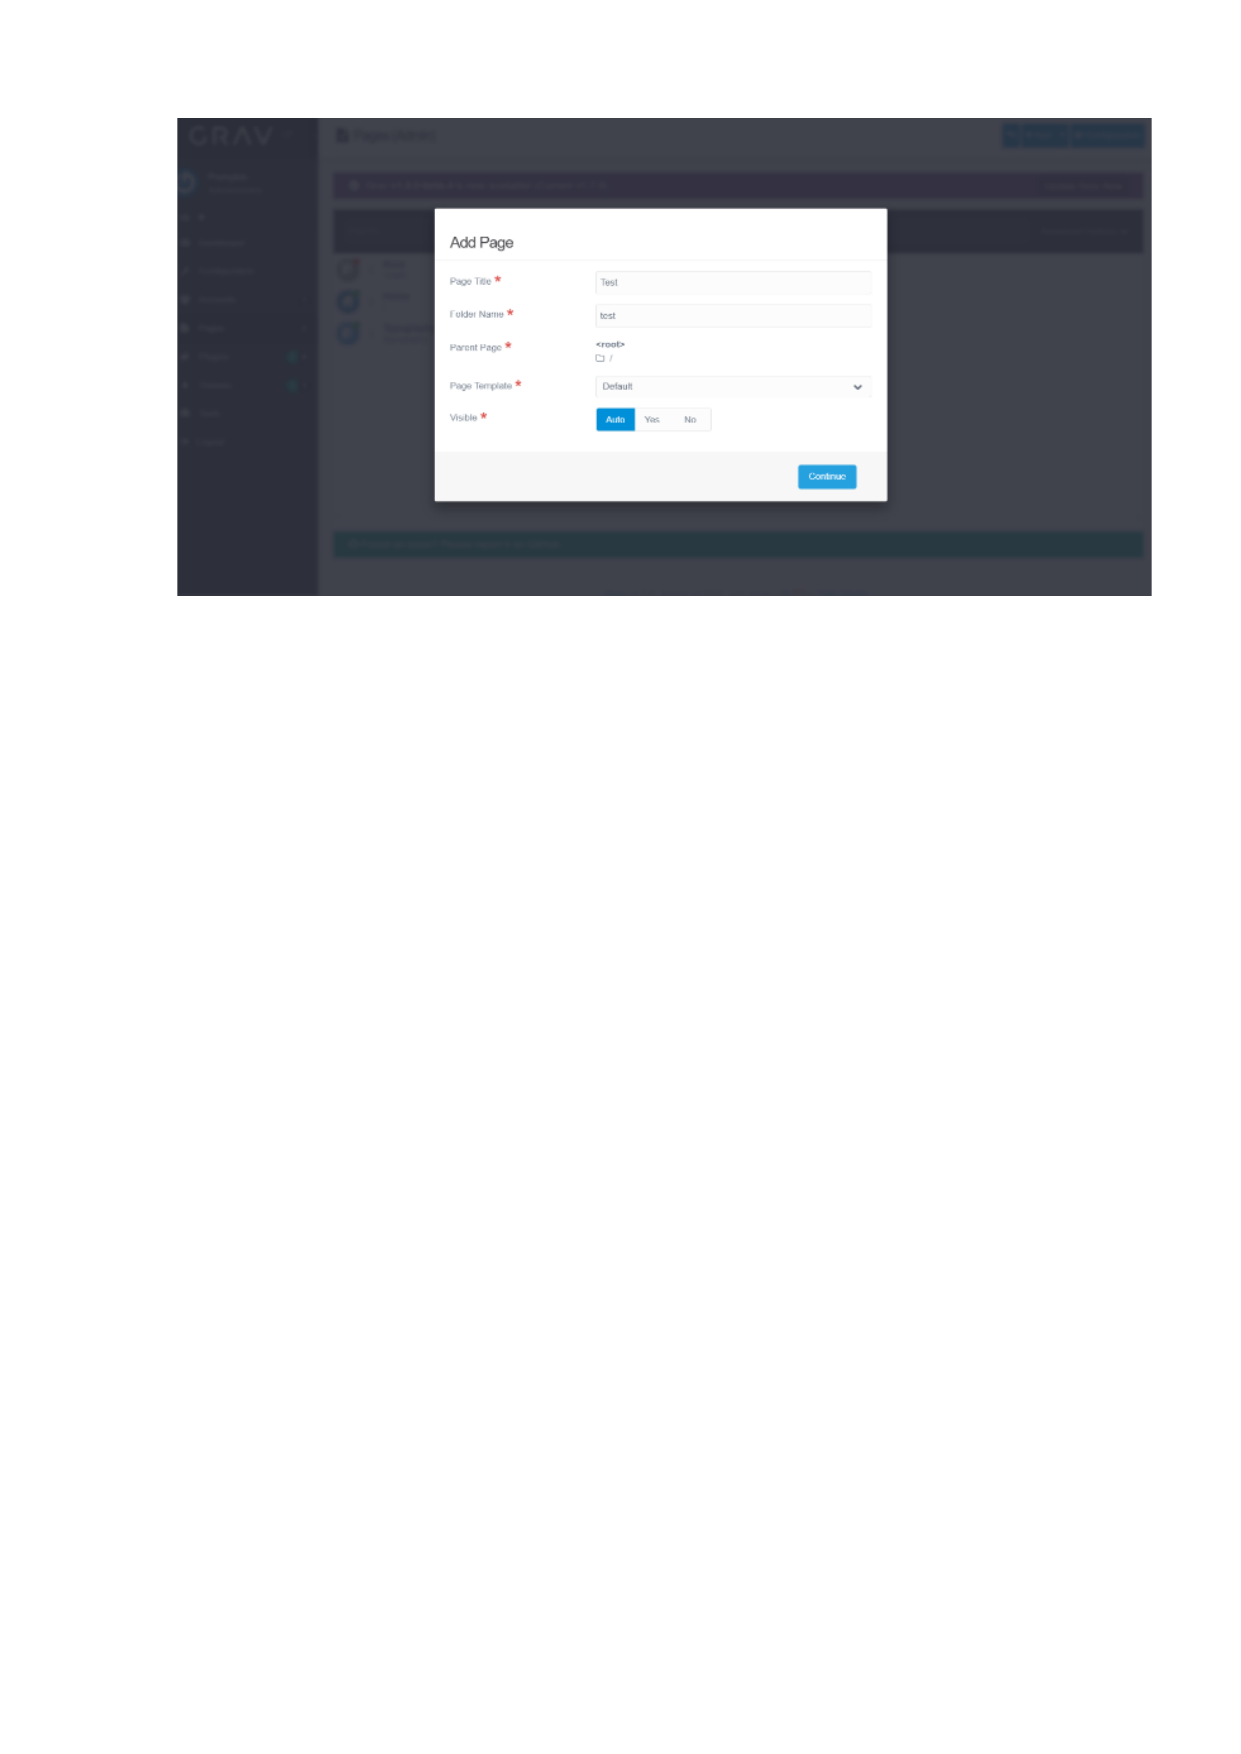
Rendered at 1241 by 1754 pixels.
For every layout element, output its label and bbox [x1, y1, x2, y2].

picture [177, 118, 1152, 596]
